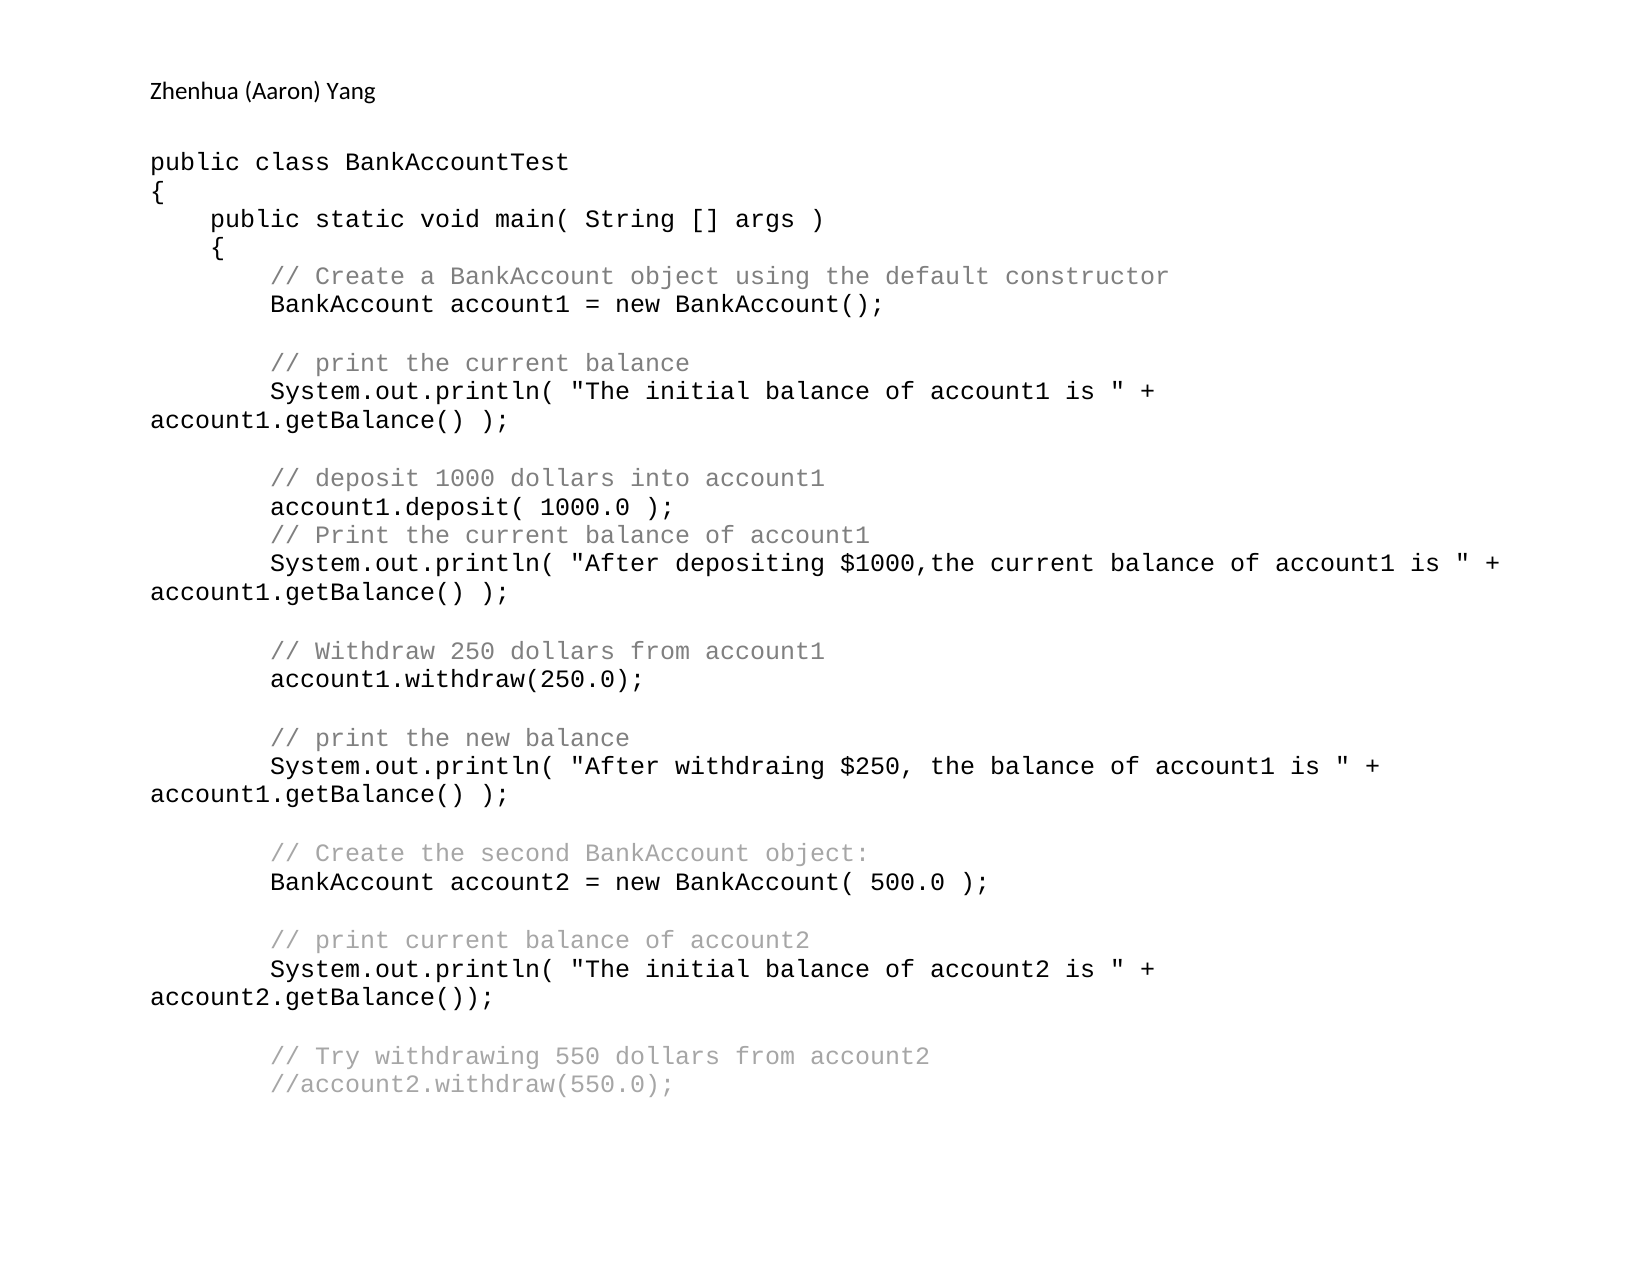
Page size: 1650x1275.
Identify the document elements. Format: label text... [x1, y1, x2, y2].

text // Create a BankAccount object using the default constructor [150, 263, 1500, 292]
text // print current balance of account2 [150, 928, 1500, 956]
text BankAccount account1 = new BankAccount(); [150, 292, 1500, 320]
text System.out.println( "After withdraing $250, the balance of account1 is " + account1.getBalance() ); [150, 754, 1500, 810]
text // deposit 1000 dollars into account1 [150, 466, 1500, 494]
text // Withdraw 250 dollars from account1 [150, 638, 1500, 667]
text public class BankAccountTest [150, 150, 1500, 178]
text System.out.println( "The initial balance of account1 is " + account1.getBalance() ); [150, 379, 1500, 436]
text { [150, 178, 1500, 207]
text // print the new balance [150, 725, 1500, 754]
text // print the current balance [150, 351, 1500, 379]
text account1.withdraw(250.0); [150, 667, 1500, 695]
text // Create the second BankAccount object: [150, 841, 1500, 869]
text BankAccount account2 = new BankAccount( 500.0 ); [150, 869, 1500, 898]
text //account2.withdraw(550.0); [150, 1072, 1500, 1100]
text // Try withdrawing 550 dollars from account2 [150, 1044, 1500, 1072]
text { [150, 235, 1500, 263]
text public static void main( String [] args ) [150, 207, 1500, 235]
text System.out.println( "After depositing $1000,the current balance of account1 is " + account1.getBalance() ); [150, 551, 1500, 608]
text // Print the current balance of account1 [150, 523, 1500, 551]
text account1.deposit( 1000.0 ); [150, 494, 1500, 523]
text System.out.println( "The initial balance of account2 is " + account2.getBalance()); [150, 956, 1500, 1013]
